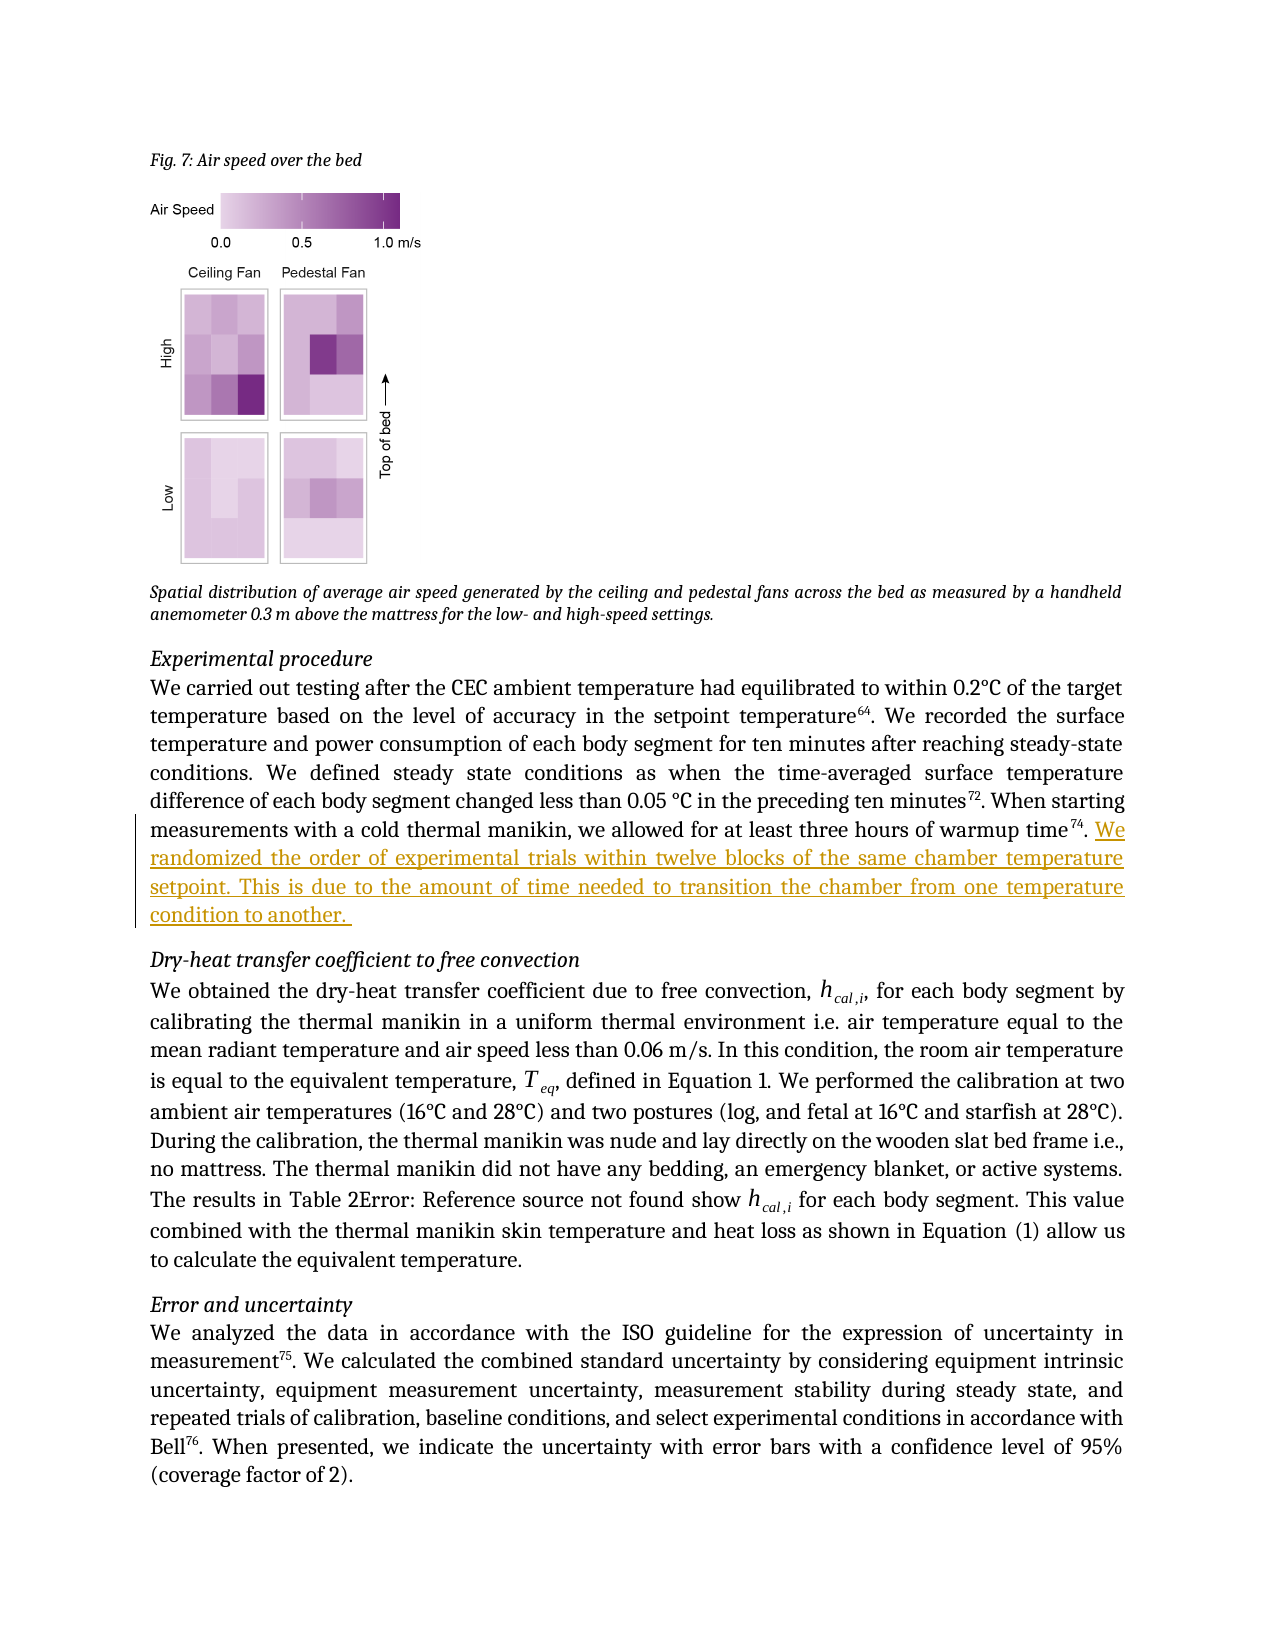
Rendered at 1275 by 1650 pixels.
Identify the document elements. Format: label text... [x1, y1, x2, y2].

picture [150, 192, 421, 564]
text Spatial distribution of average air speed generated by the ceiling and pedestal fans across the bed as measured by a handheld anemometer 0.3 m above the mattress for the low- and high-speed settings. [150, 582, 1125, 625]
subtitle Error and uncertainty [150, 1291, 1125, 1318]
text We carried out testing after the CEC ambient temperature had equilibrated to within 0.2°C of the target temperature based on the level of accuracy in the setpoint temperature64. We recorded the surface temperature and power consumption of each body segment for ten minutes after reaching steady-state conditions. We defined steady state conditions as when the time-averaged surface temperature difference of each body segment changed less than 0.05 °C in the preceding ten minutes72. When starting measurements with a cold thermal manikin, we allowed for at least three hours of warmup time74. [150, 674, 1125, 896]
text We analyzed the data in accordance with the ISO guideline for the expression of uncertainty in measurement75. We calculated the combined standard uncertainty by considering equipment intrinsic uncertainty, equipment measurement uncertainty, measurement stability during steady state, and repeated trials of calibration, baseline conditions, and select experimental conditions in accordance with Bell76. When presented, we indicate the uncertainty with error bars with a confidence level of 95% (coverage factor of 2). [150, 1320, 1125, 1488]
subtitle Dry-heat transfer coefficient to free convection [150, 947, 1125, 973]
subtitle Experimental procedure [150, 646, 1125, 672]
